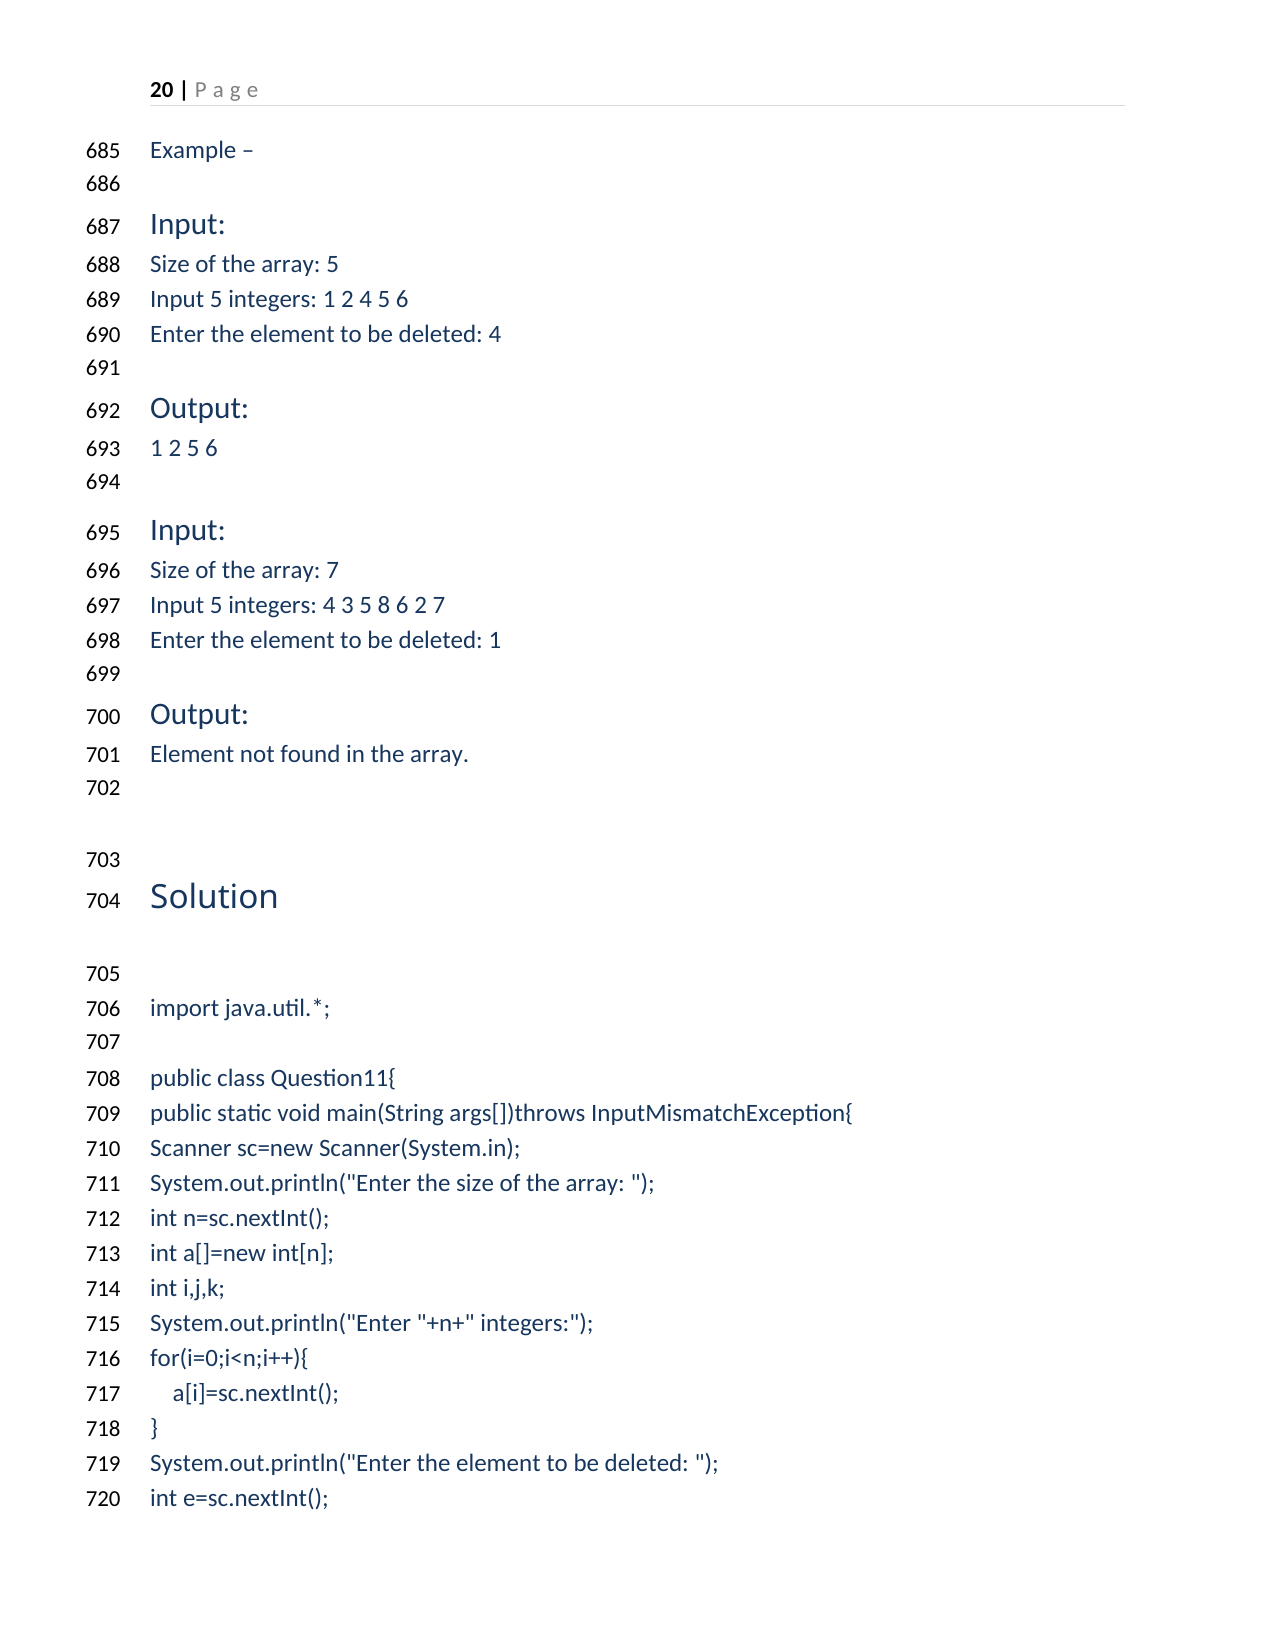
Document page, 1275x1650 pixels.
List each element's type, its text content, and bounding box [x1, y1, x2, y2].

text int i,j,k; [150, 1272, 1125, 1302]
text System.out.println("Enter the element to be deleted: "); [150, 1447, 1125, 1477]
text int a[]=new int[n]; [150, 1237, 1125, 1267]
text Solution [150, 873, 1125, 919]
text System.out.println("Enter "+n+" integers:"); [150, 1307, 1125, 1337]
text Input 5 integers: 1 2 4 5 6 [150, 283, 1125, 313]
text Enter the element to be deleted: 1 [150, 624, 1125, 655]
text Size of the array: 7 [150, 554, 1125, 585]
text Scanner sc=new Scanner(System.in); [150, 1132, 1125, 1162]
text int n=sc.nextInt(); [150, 1202, 1125, 1232]
text Element not found in the array. [150, 738, 1125, 768]
text Input: [150, 204, 1125, 242]
text Input: [150, 510, 1125, 548]
text public static void main(String args[])throws InputMismatchException{ [150, 1097, 1125, 1127]
text Example – [150, 134, 1125, 165]
text for(i=0;i<n;i++){ [150, 1342, 1125, 1372]
text } [150, 1412, 1125, 1442]
text int e=sc.nextInt(); [150, 1482, 1125, 1512]
text Output: [150, 388, 1125, 426]
text Output: [150, 694, 1125, 732]
text 1 2 5 6 [150, 432, 1125, 462]
text public class Question11{ [150, 1062, 1125, 1092]
text a[i]=sc.nextInt(); [150, 1377, 1125, 1407]
text System.out.println("Enter the size of the array: "); [150, 1167, 1125, 1197]
text Enter the element to be deleted: 4 [150, 318, 1125, 348]
text Size of the array: 5 [150, 248, 1125, 278]
text Input 5 integers: 4 3 5 8 6 2 7 [150, 589, 1125, 620]
text import java.util.*; [150, 992, 1125, 1022]
